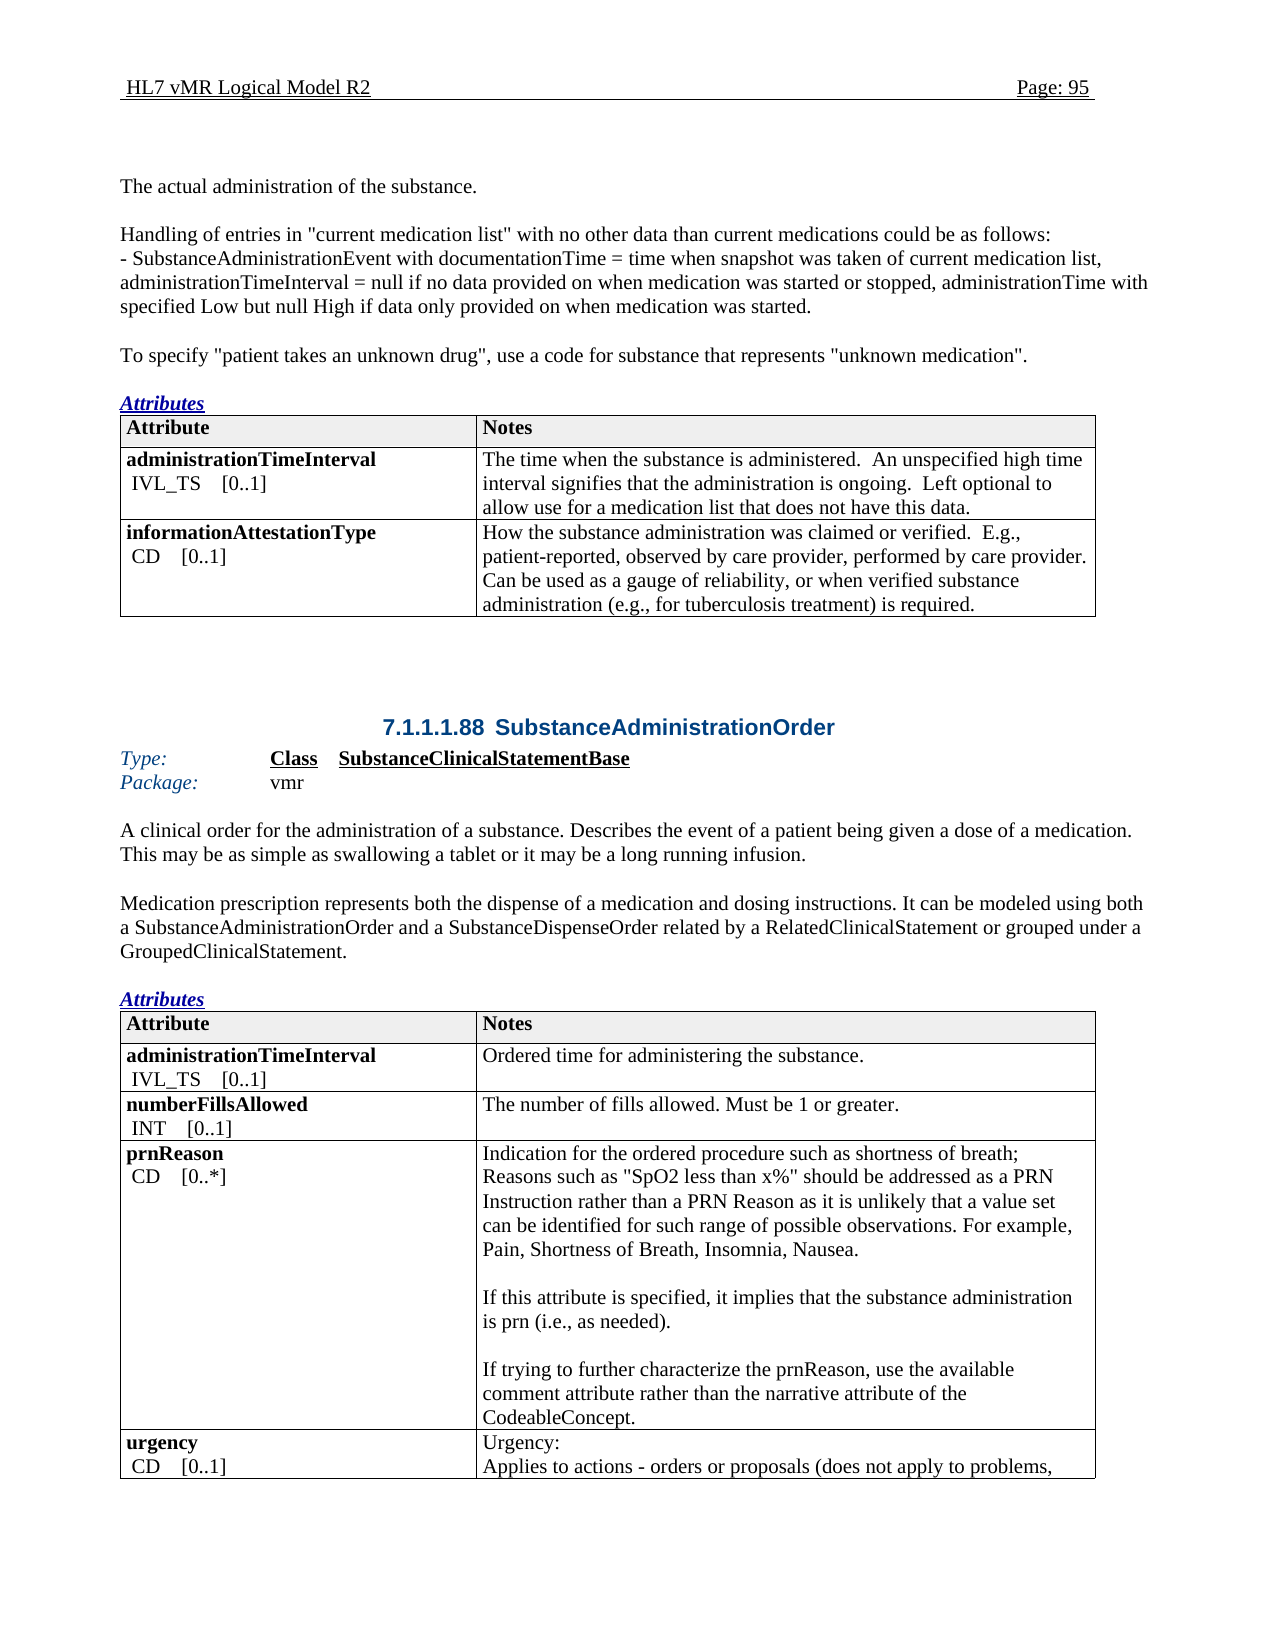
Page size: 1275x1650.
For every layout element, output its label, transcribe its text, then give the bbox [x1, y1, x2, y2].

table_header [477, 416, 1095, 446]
list Attributes [120, 391, 1155, 415]
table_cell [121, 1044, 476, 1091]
list Attributes [120, 987, 1155, 1011]
text Medication prescription represents both the dispense of a medication and dosing instructions. It can be modeled using both a SubstanceAdministrationOrder and a SubstanceDispenseOrder related by a RelatedClinicalStatement or grouped under a GroupedClinicalStatement. [120, 891, 1155, 963]
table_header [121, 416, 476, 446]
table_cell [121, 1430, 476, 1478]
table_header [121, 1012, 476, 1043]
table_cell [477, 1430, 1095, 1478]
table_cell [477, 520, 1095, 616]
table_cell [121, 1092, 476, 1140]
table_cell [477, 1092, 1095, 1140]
text Handling of entries in "current medication list" with no other data than current medications could be as follows: [120, 222, 1155, 246]
text - SubstanceAdministrationEvent with documentationTime = time when snapshot was taken of current medication list, administrationTimeInterval = null if no data provided on when medication was started or stopped, administrationTime with specified Low but null High if data only provided on when medication was started. [120, 246, 1155, 318]
text A clinical order for the administration of a substance. Describes the event of a patient being given a dose of a medication. This may be as simple as swallowing a tablet or it may be a long running infusion. [120, 818, 1155, 866]
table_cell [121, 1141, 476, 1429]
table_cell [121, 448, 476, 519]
text To specify "patient takes an unknown drug", use a code for substance that represents "unknown medication". [120, 342, 1155, 367]
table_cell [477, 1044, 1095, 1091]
text Package: vmr [120, 770, 1155, 794]
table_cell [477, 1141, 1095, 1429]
text Type: Class SubstanceClinicalStatementBase [120, 746, 1155, 770]
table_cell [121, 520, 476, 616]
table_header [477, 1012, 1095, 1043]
subtitle SubstanceAdministrationOrder [382, 713, 1155, 740]
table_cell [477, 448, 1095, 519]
text The actual administration of the substance. [120, 174, 1155, 198]
